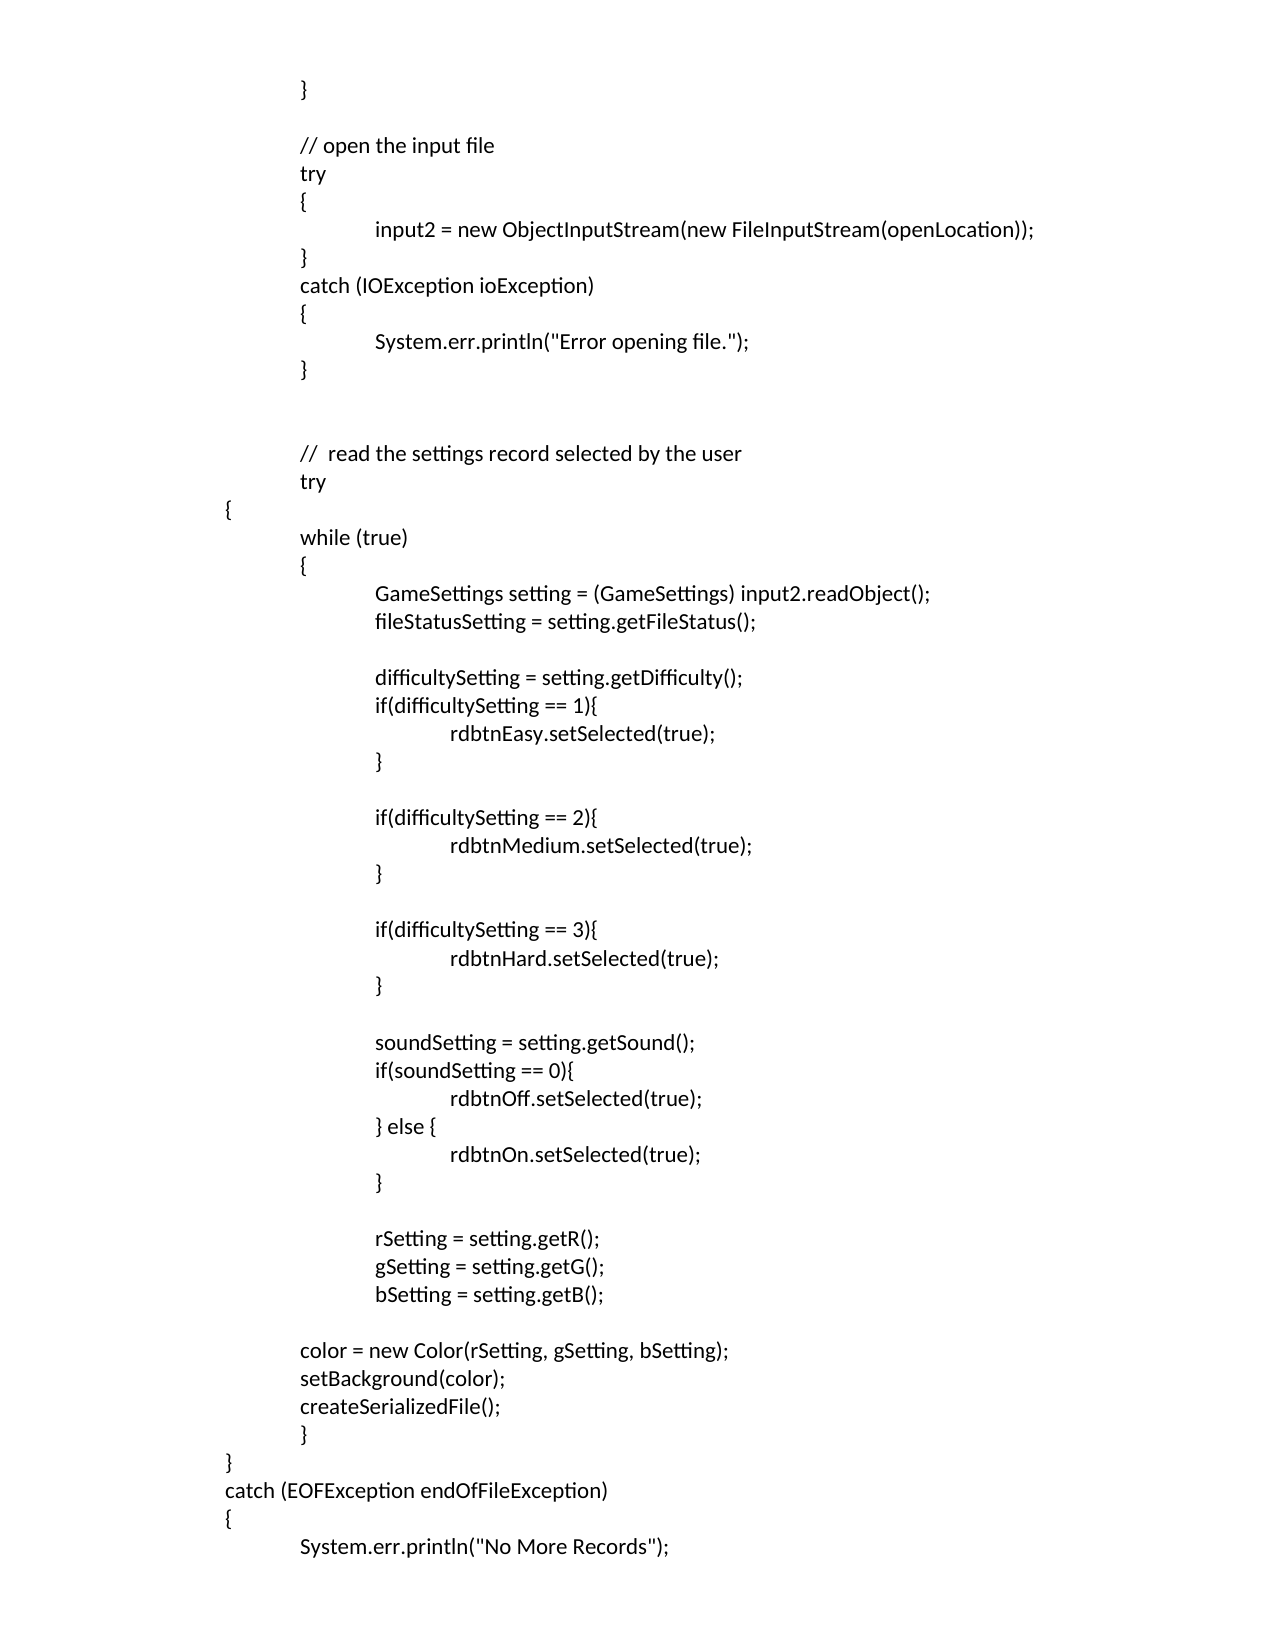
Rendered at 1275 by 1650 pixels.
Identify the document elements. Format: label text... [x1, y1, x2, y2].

text GameSettings setting = (GameSettings) input2.readObject(); [75, 579, 1200, 607]
text } [75, 972, 1200, 1000]
text rdbtnEasy.setSelected(true); [75, 719, 1200, 747]
text input2 = new ObjectInputStream(new FileInputStream(openLocation)); [75, 215, 1200, 243]
text if(difficultySetting == 2){ [75, 803, 1200, 832]
text if(soundSetting == 0){ [75, 1056, 1200, 1084]
text createSerializedFile(); [75, 1392, 1200, 1420]
text { [75, 495, 1200, 523]
text while (true) [75, 523, 1200, 551]
text } [75, 1448, 1200, 1476]
text rdbtnOn.setSelected(true); [75, 1140, 1200, 1168]
text fileStatusSetting = setting.getFileStatus(); [75, 607, 1200, 635]
text { [75, 551, 1200, 579]
text } [75, 1420, 1200, 1448]
text if(difficultySetting == 1){ [75, 691, 1200, 719]
text rSetting = setting.getR(); [75, 1224, 1200, 1252]
text setBackground(color); [75, 1364, 1200, 1392]
text gSetting = setting.getG(); [75, 1252, 1200, 1280]
text } else { [75, 1112, 1200, 1140]
text } [75, 243, 1200, 271]
text } [75, 747, 1200, 776]
text if(difficultySetting == 3){ [75, 916, 1200, 944]
text } [75, 355, 1200, 383]
text try [75, 467, 1200, 495]
text { [75, 187, 1200, 215]
text catch (IOException ioException) [75, 271, 1200, 299]
text } [75, 1168, 1200, 1196]
text System.err.println("No More Records"); [75, 1532, 1200, 1560]
text try [75, 159, 1200, 187]
text rdbtnOff.setSelected(true); [75, 1084, 1200, 1112]
text // read the settings record selected by the user [75, 439, 1200, 467]
text // open the input file [75, 131, 1200, 159]
text rdbtnMedium.setSelected(true); [75, 832, 1200, 859]
text } [75, 75, 1200, 103]
text rdbtnHard.setSelected(true); [75, 944, 1200, 972]
text color = new Color(rSetting, gSetting, bSetting); [75, 1336, 1200, 1364]
text } [75, 859, 1200, 888]
text soundSetting = setting.getSound(); [75, 1028, 1200, 1056]
text difficultySetting = setting.getDifficulty(); [75, 663, 1200, 691]
text { [75, 1504, 1200, 1532]
text bSetting = setting.getB(); [75, 1280, 1200, 1308]
text System.err.println("Error opening file."); [75, 327, 1200, 355]
text { [75, 299, 1200, 327]
text catch (EOFException endOfFileException) [75, 1476, 1200, 1504]
